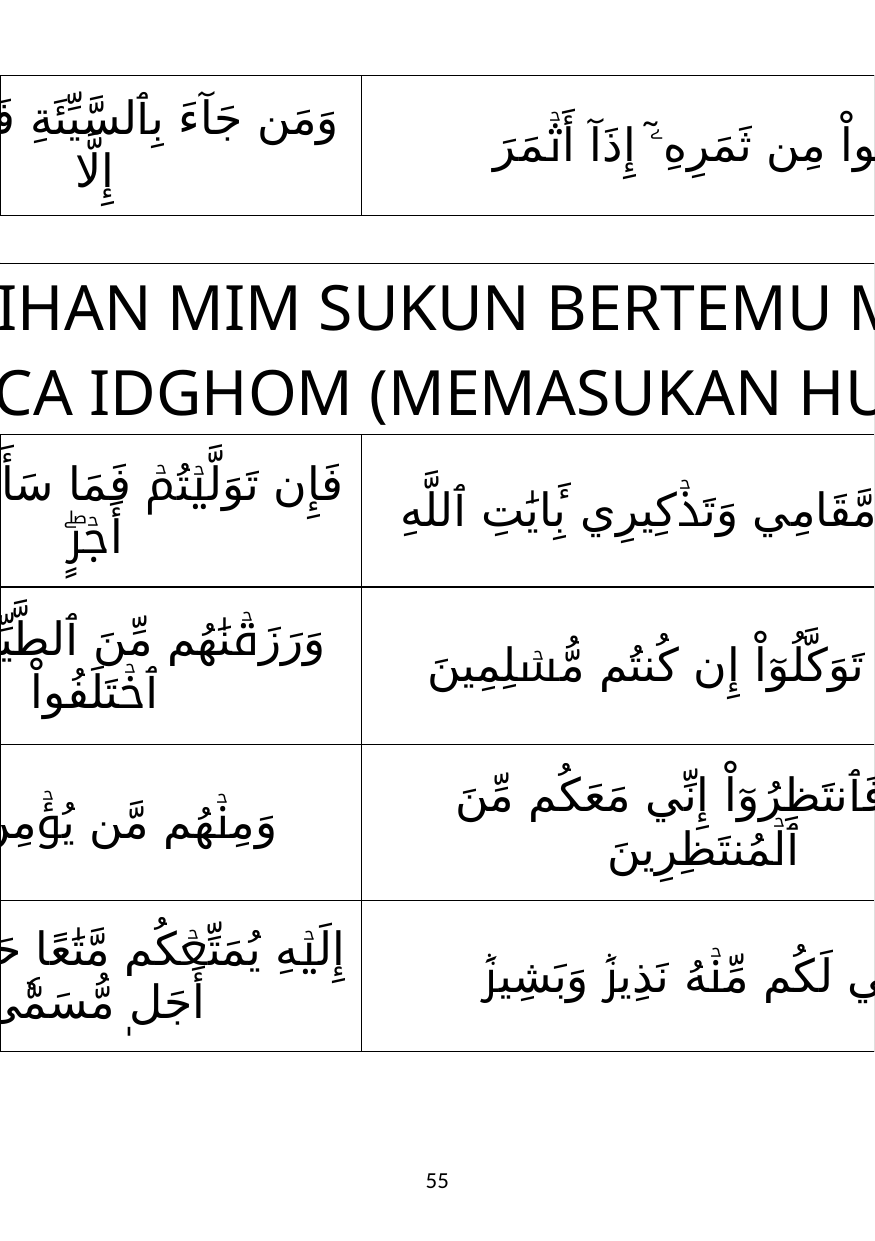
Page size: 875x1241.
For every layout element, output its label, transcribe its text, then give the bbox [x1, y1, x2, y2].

table_cell وَرَزَقۡنَٰهُم مِّنَ ٱلطَّيِّبَٰتِ فَمَا ٱخۡتَلَفُواْ [1, 588, 361, 744]
table_cell وَمِنۡهُم مَّن يُؤۡمِنُ بِهِۦ [1, 745, 361, 900]
table_cell كُلُواْ مِن ثَمَرِهِۦٓ إِذَآ أَثۡمَرَ [362, 76, 874, 214]
table_cell فَعَلَيۡهِ تَوَكَّلُوٓاْ إِن كُنتُم مُّسۡلِمِينَ [362, 588, 874, 744]
table_cell عَلَيۡكُم مَّقَامِي وَتَذۡكِيرِي بِ‍َٔايَٰتِ ٱللَّهِ [362, 435, 874, 586]
table_cell إِلَيۡهِ يُمَتِّعۡكُم مَّتَٰعًا حَسَنًا إِلَىٰٓ أَجَلٖ مُّسَمّٗى [1, 901, 361, 1051]
table_cell فَإِن تَوَلَّيۡتُمۡ فَمَا سَأَلۡتُكُم مِّنۡ أَجۡرٍۖ [1, 435, 361, 586]
table_cell قُلۡ فَٱنتَظِرُوٓاْ إِنِّي مَعَكُم مِّنَ ٱلۡمُنتَظِرِينَ [362, 745, 874, 900]
table_cell إِنَّنِي لَكُم مِّنۡهُ نَذِيرٞ وَبَشِيرٞ [362, 901, 874, 1051]
table_cell وَمَن جَآءَ بِٱلسَّيِّئَةِ فَلَا يُجۡزَىٰٓ إِلَّا [1, 76, 361, 214]
